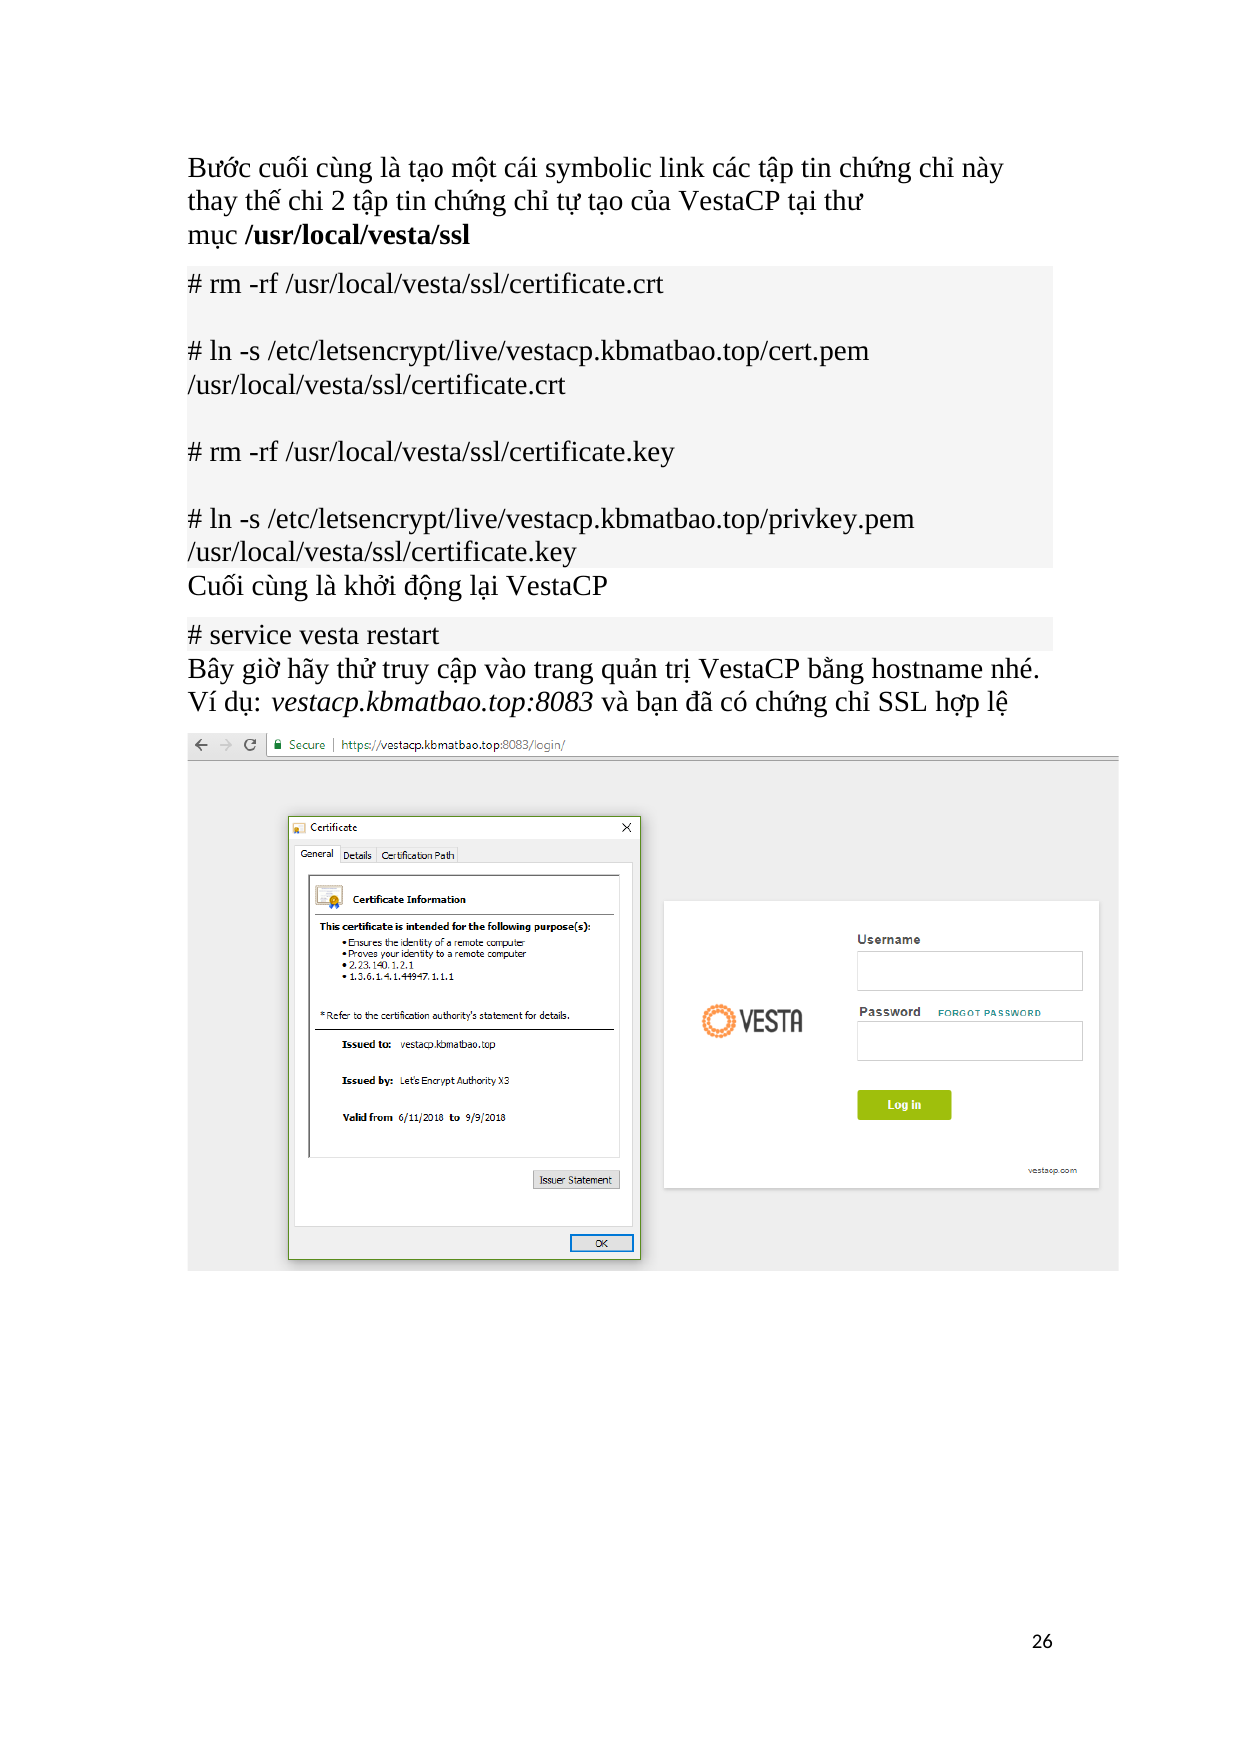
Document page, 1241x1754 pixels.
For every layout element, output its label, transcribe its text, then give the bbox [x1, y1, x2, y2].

text # rm -rf /usr/local/vesta/ssl/certificate.key [187, 434, 1053, 467]
text # service vesta restart [187, 617, 1053, 651]
text # ln -s /etc/letsencrypt/live/vestacp.kbmatbao.top/privkey.pem /usr/local/vesta/ssl/certificate.key [187, 501, 1053, 568]
text Bước cuối cùng là tạo một cái symbolic link các tập tin chứng chỉ này thay thế chi 2 tập tin chứng chỉ tự tạo của VestaCP tại thư mục /usr/local/vesta/ssl [187, 150, 1053, 251]
text # ln -s /etc/letsencrypt/live/vestacp.kbmatbao.top/cert.pem /usr/local/vesta/ssl/certificate.crt [187, 333, 1053, 400]
text Cuối cùng là khởi động lại VestaCP [187, 568, 1053, 602]
text # rm -rf /usr/local/vesta/ssl/certificate.crt [187, 266, 1053, 300]
picture [187, 733, 1119, 1271]
text Bây giờ hãy thử truy cập vào trang quản trị VestaCP bằng hostname nhé. Ví dụ: vestacp.kbmatbao.top:8083 và bạn đã có chứng chỉ SSL hợp lệ [187, 651, 1053, 718]
